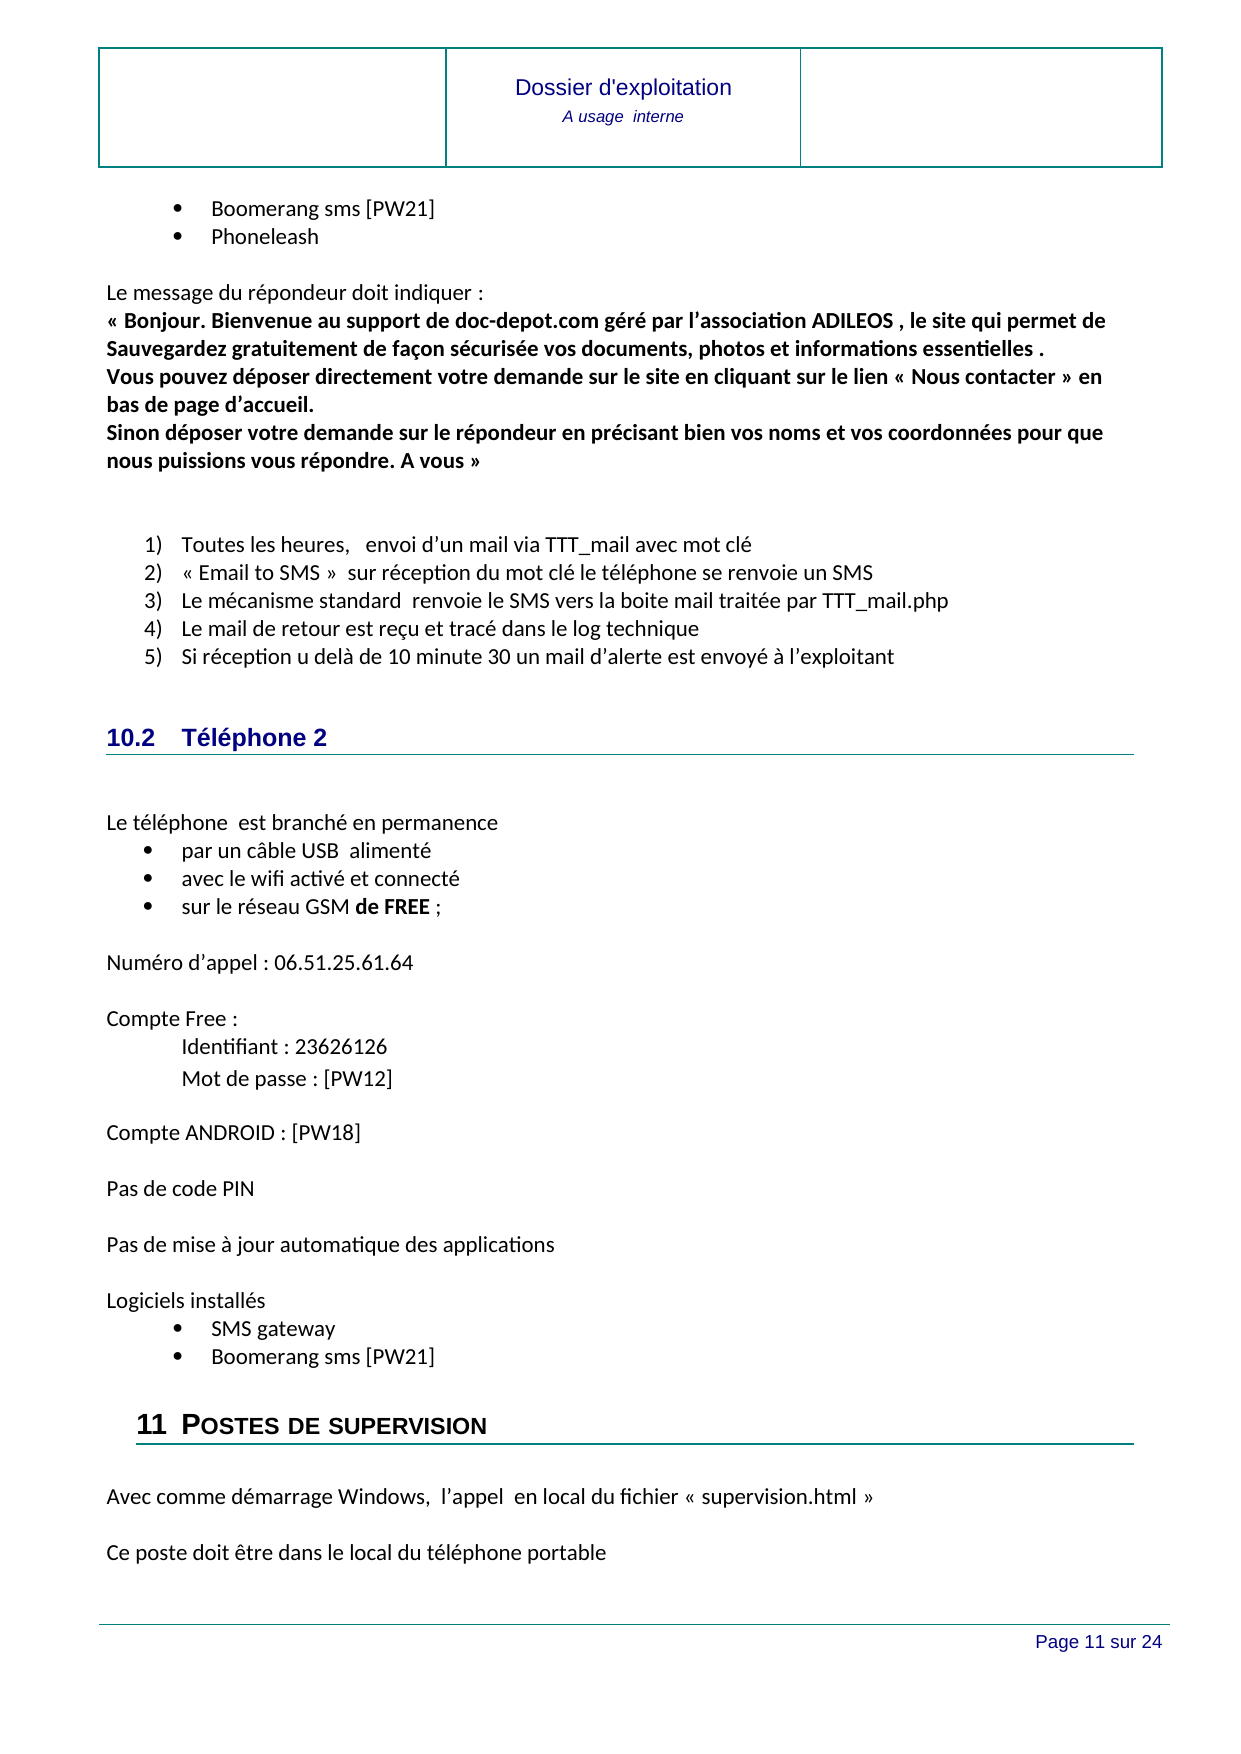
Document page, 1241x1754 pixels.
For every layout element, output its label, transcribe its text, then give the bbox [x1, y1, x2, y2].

text Pas de code PIN [106, 1174, 1134, 1202]
list Toutes les heures, envoi d’un mail via TTT_mail avec mot clé [144, 530, 1134, 558]
list Si réception u delà de 10 minute 30 un mail d’alerte est envoyé à l’exploitant [144, 642, 1134, 670]
list SMS gateway [173, 1314, 1134, 1342]
text Compte ANDROID : [PW18] [106, 1118, 1134, 1146]
text Vous pouvez déposer directement votre demande sur le site en cliquant sur le lien « Nous contacter » en bas de page d’accueil. [106, 362, 1134, 418]
list Le mécanisme standard renvoie le SMS vers la boite mail traitée par TTT_mail.php [144, 586, 1134, 614]
list Le mail de retour est reçu et tracé dans le log technique [144, 614, 1134, 642]
text Le téléphone est branché en permanence [106, 808, 1134, 836]
text Sinon déposer votre demande sur le répondeur en précisant bien vos noms et vos coordonnées pour que nous puissions vous répondre. A vous » [106, 418, 1134, 474]
text Ce poste doit être dans le local du téléphone portable [106, 1538, 1134, 1566]
text Le message du répondeur doit indiquer : [106, 278, 1134, 306]
list par un câble USB alimenté [144, 836, 1134, 864]
text Avec comme démarrage Windows, l’appel en local du fichier « supervision.html » [106, 1482, 1134, 1510]
list « Email to SMS » sur réception du mot clé le téléphone se renvoie un SMS [144, 558, 1134, 586]
text Numéro d’appel : 06.51.25.61.64 [106, 948, 1134, 976]
text Compte Free : [106, 1004, 1134, 1032]
list Boomerang sms [PW21] [173, 194, 1134, 222]
subtitle Téléphone 2 [106, 723, 1134, 754]
text Pas de mise à jour automatique des applications [106, 1230, 1134, 1258]
list avec le wifi activé et connecté [144, 864, 1134, 892]
subtitle Postes de supervision [136, 1407, 1134, 1443]
list sur le réseau GSM de FREE ; [144, 892, 1134, 920]
list Boomerang sms [PW21] [173, 1342, 1134, 1370]
list Phoneleash [173, 222, 1134, 250]
text Logiciels installés [106, 1286, 1134, 1314]
list Mot de passe : [PW12] [181, 1064, 1134, 1093]
list Identifiant : 23626126 [181, 1032, 1134, 1060]
text « Bonjour. Bienvenue au support de doc-depot.com géré par l’association ADILEOS , le site qui permet de Sauvegardez gratuitement de façon sécurisée vos documents, photos et informations essentielles . [106, 306, 1134, 362]
